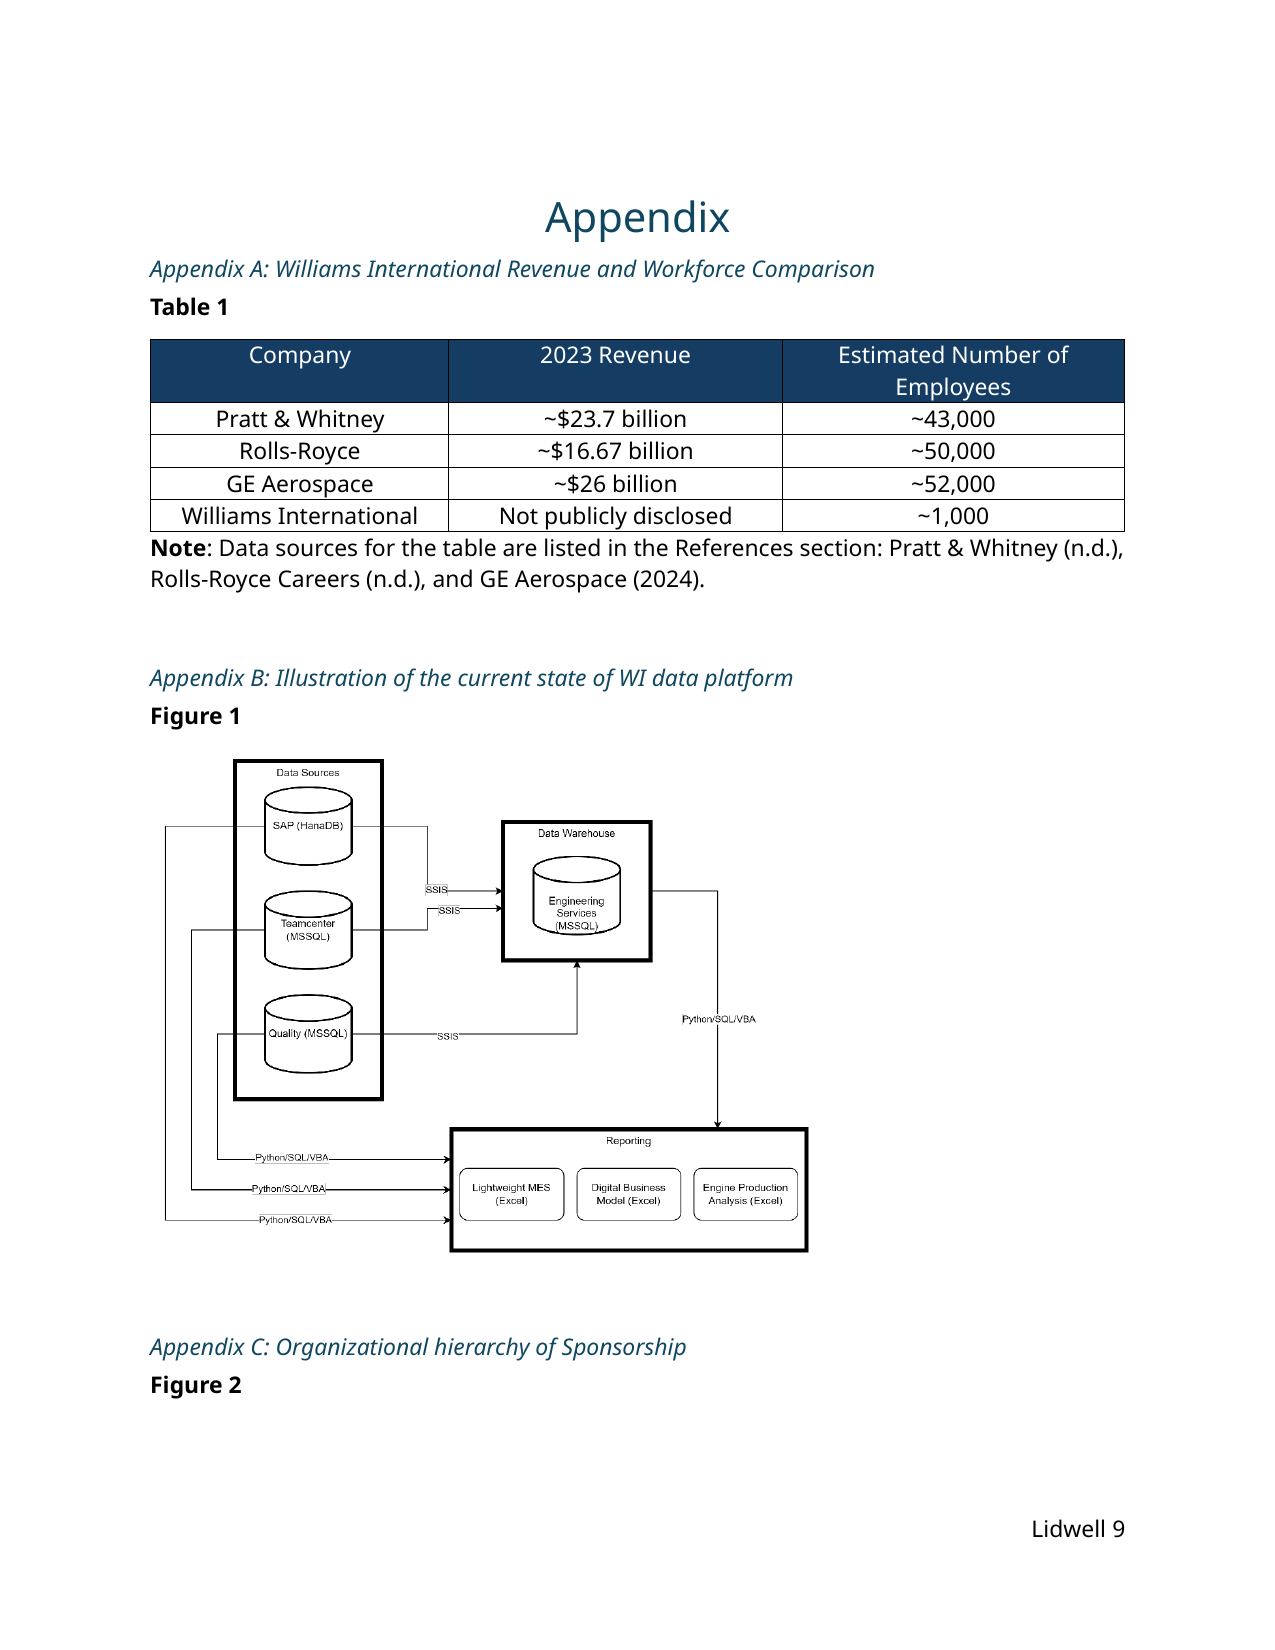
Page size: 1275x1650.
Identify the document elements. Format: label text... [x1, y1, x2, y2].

text Table 1 [150, 291, 1125, 322]
table_cell ~1,000 [783, 500, 1124, 531]
table_cell ~43,000 [783, 403, 1124, 434]
table_cell ~$16.67 billion [449, 435, 782, 467]
table_cell Not publicly disclosed [449, 500, 782, 531]
table_cell Pratt & Whitney [151, 403, 448, 434]
table_cell GE Aerospace [151, 468, 448, 499]
subtitle Appendix B: Illustration of the current state of WI data platform [150, 662, 1125, 693]
text Figure 1 [150, 700, 1125, 731]
table_header Company [151, 340, 448, 402]
picture [150, 750, 817, 1261]
table_cell ~$26 billion [449, 468, 782, 499]
subtitle Appendix A: Williams International Revenue and Workforce Comparison [150, 253, 1125, 284]
subtitle Appendix C: Organizational hierarchy of Sponsorship [150, 1331, 1125, 1362]
text Figure 2 [150, 1368, 1125, 1400]
table_header 2023 Revenue [449, 340, 782, 402]
table_header Estimated Number of Employees [783, 340, 1124, 402]
table_cell Rolls-Royce [151, 435, 448, 467]
table_cell ~50,000 [783, 435, 1124, 467]
subtitle Appendix [150, 187, 1125, 244]
table_cell ~$23.7 billion [449, 403, 782, 434]
text Note: Data sources for the table are listed in the References section: Pratt & Whitney (n.d.), Rolls-Royce Careers (n.d.), and GE Aerospace (2024). [150, 532, 1125, 595]
table_cell ~52,000 [783, 468, 1124, 499]
table_cell Williams International [151, 500, 448, 531]
